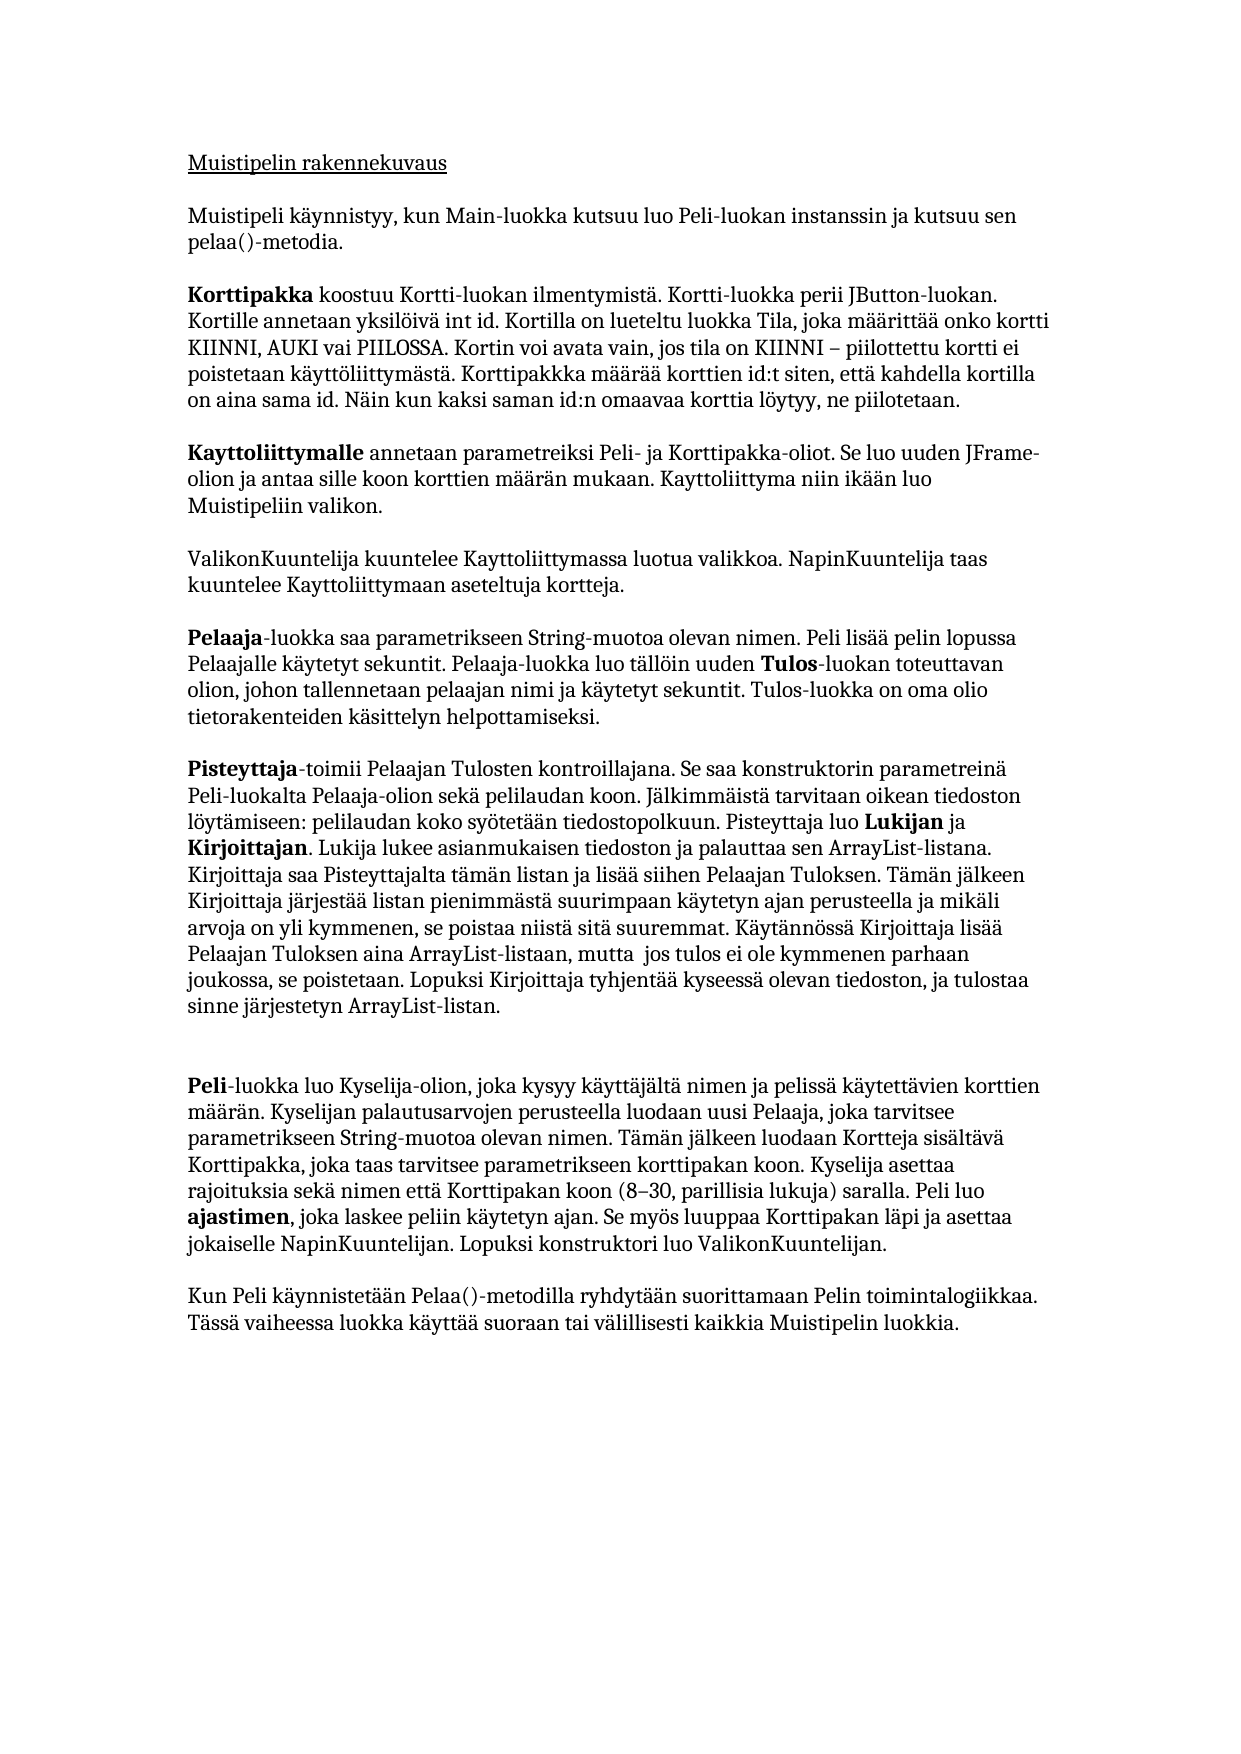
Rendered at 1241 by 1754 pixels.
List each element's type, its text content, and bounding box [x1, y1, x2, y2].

text Pelaaja-luokka saa parametrikseen String-muotoa olevan nimen. Peli lisää pelin lopussa Pelaajalle käytetyt sekuntit. Pelaaja-luokka luo tällöin uuden Tulos-luokan toteuttavan olion, johon tallennetaan pelaajan nimi ja käytetyt sekuntit. Tulos-luokka on oma olio tietorakenteiden käsittelyn helpottamiseksi. [187, 624, 1053, 730]
text Kun Peli käynnistetään Pelaa()-metodilla ryhdytään suorittamaan Pelin toimintalogiikkaa. Tässä vaiheessa luokka käyttää suoraan tai välillisesti kaikkia Muistipelin luokkia. [187, 1283, 1053, 1336]
text ValikonKuuntelija kuuntelee Kayttoliittymassa luotua valikkoa. NapinKuuntelija taas kuuntelee Kayttoliittymaan aseteltuja kortteja. [187, 545, 1053, 598]
text Korttipakka koostuu Kortti-luokan ilmentymistä. Kortti-luokka perii JButton-luokan. Kortille annetaan yksilöivä int id. Kortilla on lueteltu luokka Tila, joka määrittää onko kortti KIINNI, AUKI vai PIILOSSA. Kortin voi avata vain, jos tila on KIINNI – piilottettu kortti ei poistetaan käyttöliittymästä. Korttipakkka määrää korttien id:t siten, että kahdella kortilla on aina sama id. Näin kun kaksi saman id:n omaavaa korttia löytyy, ne piilotetaan. [187, 282, 1053, 413]
text Peli-luokka luo Kyselija-olion, joka kysyy käyttäjältä nimen ja pelissä käytettävien korttien määrän. Kyselijan palautusarvojen perusteella luodaan uusi Pelaaja, joka tarvitsee parametrikseen String-muotoa olevan nimen. Tämän jälkeen luodaan Kortteja sisältävä Korttipakka, joka taas tarvitsee parametrikseen korttipakan koon. Kyselija asettaa rajoituksia sekä nimen että Korttipakan koon (8–30, parillisia lukuja) saralla. Peli luo ajastimen, joka laskee peliin käytetyn ajan. Se myös luuppaa Korttipakan läpi ja asettaa jokaiselle NapinKuuntelijan. Lopuksi konstruktori luo ValikonKuuntelijan. [187, 1072, 1053, 1257]
text Muistipeli käynnistyy, kun Main-luokka kutsuu luo Peli-luokan instanssin ja kutsuu sen pelaa()-metodia. [187, 203, 1053, 255]
text Muistipelin rakennekuvaus [187, 150, 1053, 176]
text Kayttoliittymalle annetaan parametreiksi Peli- ja Korttipakka-oliot. Se luo uuden JFrame-olion ja antaa sille koon korttien määrän mukaan. Kayttoliittyma niin ikään luo Muistipeliin valikon. [187, 440, 1053, 519]
text Pisteyttaja-toimii Pelaajan Tulosten kontroillajana. Se saa konstruktorin parametreinä Peli-luokalta Pelaaja-olion sekä pelilaudan koon. Jälkimmäistä tarvitaan oikean tiedoston löytämiseen: pelilaudan koko syötetään tiedostopolkuun. Pisteyttaja luo Lukijan ja Kirjoittajan. Lukija lukee asianmukaisen tiedoston ja palauttaa sen ArrayList-listana. Kirjoittaja saa Pisteyttajalta tämän listan ja lisää siihen Pelaajan Tuloksen. Tämän jälkeen Kirjoittaja järjestää listan pienimmästä suurimpaan käytetyn ajan perusteella ja mikäli arvoja on yli kymmenen, se poistaa niistä sitä suuremmat. Käytännössä Kirjoittaja lisää Pelaajan Tuloksen aina ArrayList-listaan, mutta jos tulos ei ole kymmenen parhaan joukossa, se poistetaan. Lopuksi Kirjoittaja tyhjentää kyseessä olevan tiedoston, ja tulostaa sinne järjestetyn ArrayList-listan. [187, 756, 1053, 1020]
